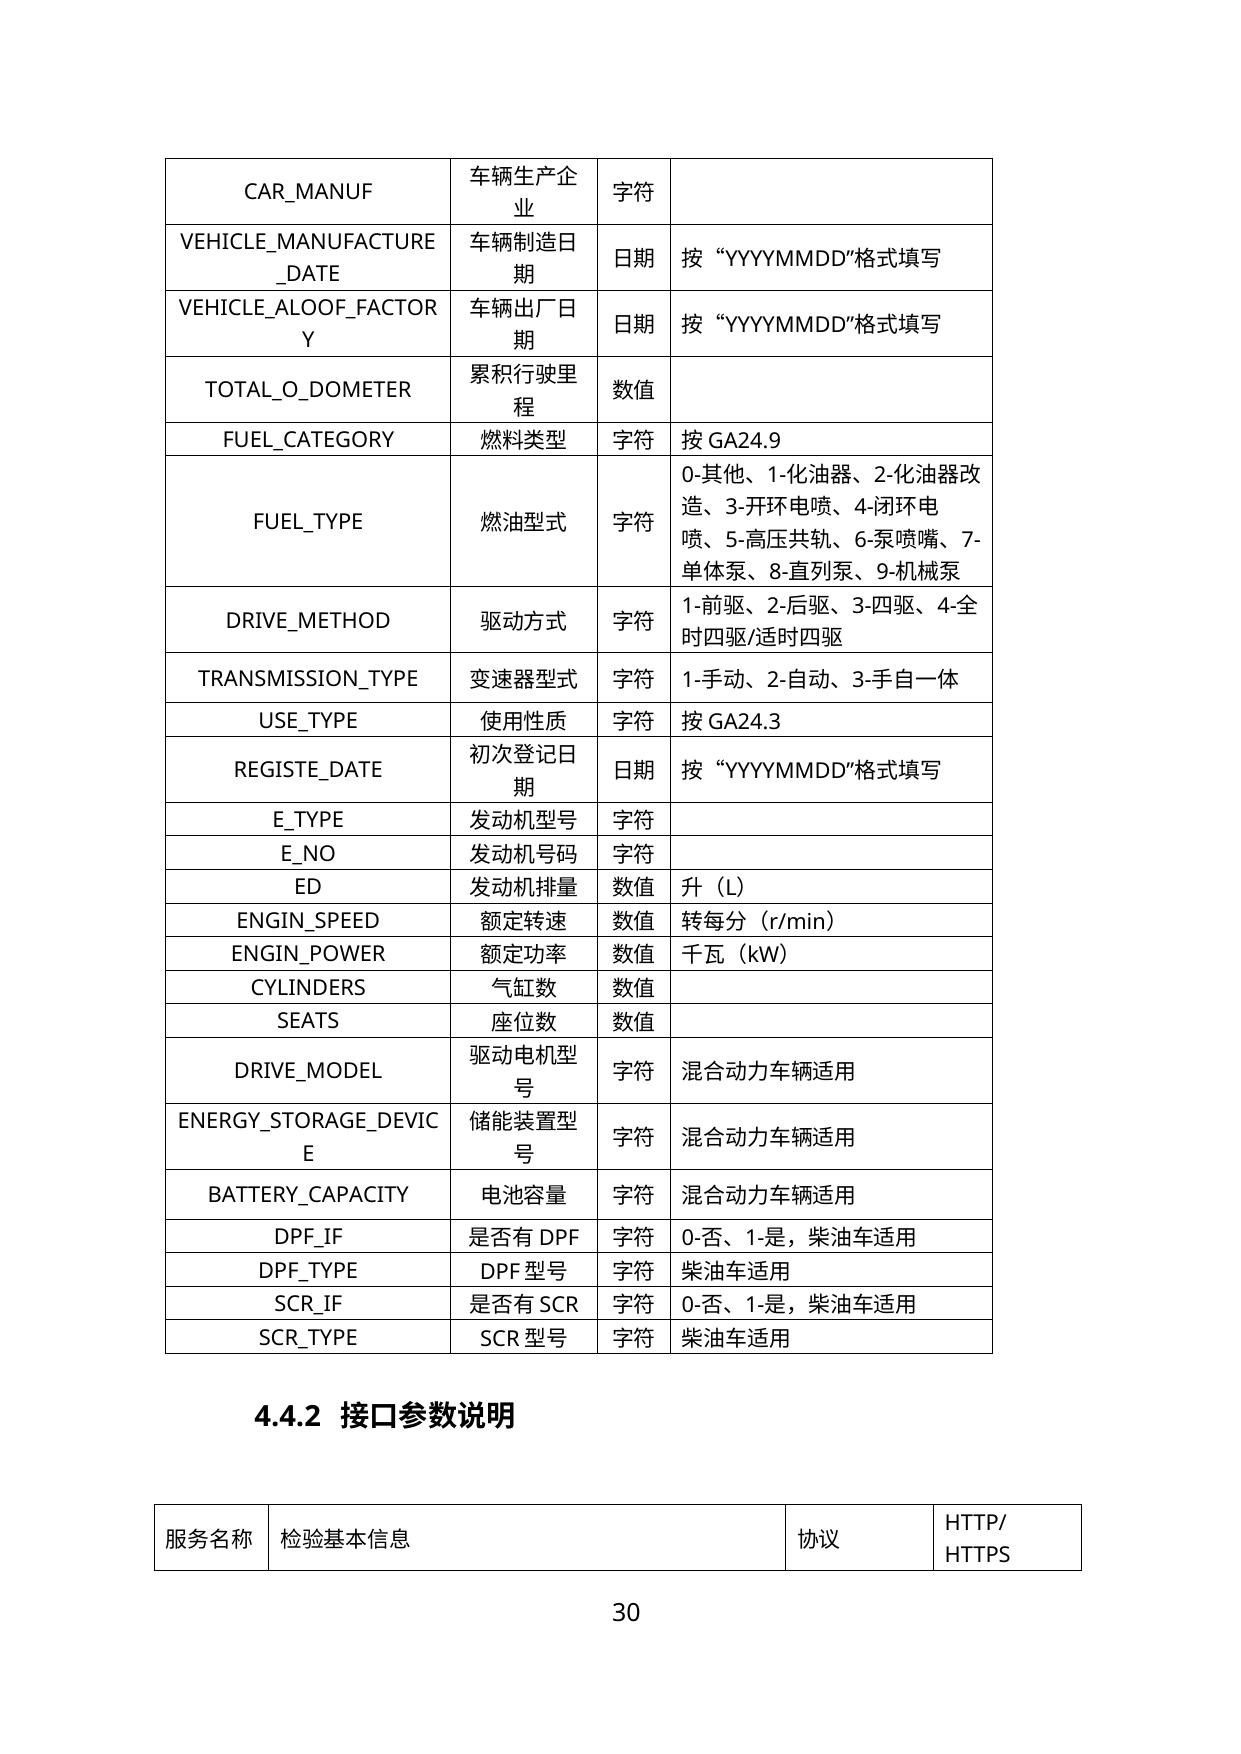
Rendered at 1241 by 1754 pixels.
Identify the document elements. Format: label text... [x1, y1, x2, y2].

table_cell REGISTE_DATE [166, 737, 450, 802]
table_cell FUEL_TYPE [166, 456, 450, 586]
table_cell [671, 971, 992, 1003]
table_cell 字符 [598, 1038, 670, 1103]
table_cell 数值 [598, 357, 670, 422]
table_cell 座位数 [451, 1004, 597, 1037]
table_cell 0-其他、1-化油器、2-化油器改造、3-开环电喷、4-闭环电喷、5-高压共轨、6-泵喷嘴、7-单体泵、8-直列泵、9-机械泵 [671, 456, 992, 586]
table_cell 燃油型式 [451, 456, 597, 586]
table_header 检验基本信息 [269, 1505, 785, 1570]
table_cell 数值 [598, 937, 670, 969]
table_cell 字符 [598, 1320, 670, 1353]
table_cell 数值 [598, 971, 670, 1003]
table_cell 字符 [598, 1170, 670, 1219]
table_cell 气缸数 [451, 971, 597, 1003]
table_cell 字符 [598, 456, 670, 586]
table_cell [671, 1004, 992, 1037]
table_cell 字符 [598, 653, 670, 702]
table_cell 数值 [598, 1004, 670, 1037]
table_cell CAR_MANUF [166, 159, 450, 223]
table_cell 1-前驱、2-后驱、3-四驱、4-全时四驱/适时四驱 [671, 587, 992, 652]
table_cell SCR型号 [451, 1320, 597, 1353]
table_cell 车辆生产企业 [451, 159, 597, 223]
table_cell 变速器型式 [451, 653, 597, 702]
table_cell 字符 [598, 1104, 670, 1169]
table_cell 千瓦（kW） [671, 937, 992, 969]
table_cell ENERGY_STORAGE_DEVICE [166, 1104, 450, 1169]
table_cell ENGIN_SPEED [166, 904, 450, 936]
table_cell 是否有DPF [451, 1220, 597, 1252]
table_cell ENGIN_POWER [166, 937, 450, 969]
table_cell DRIVE_METHOD [166, 587, 450, 652]
table_cell 0-否、1-是，柴油车适用 [671, 1220, 992, 1252]
table_cell 累积行驶里程 [451, 357, 597, 422]
table_cell 1-手动、2-自动、3-手自一体 [671, 653, 992, 702]
table_cell 按“YYYYMMDD”格式填写 [671, 737, 992, 802]
table_cell 发动机号码 [451, 836, 597, 869]
table_cell 字符 [598, 703, 670, 736]
table_cell 字符 [598, 1220, 670, 1252]
table_cell 按GA24.9 [671, 423, 992, 455]
table_cell 字符 [598, 1253, 670, 1286]
table_cell DPF型号 [451, 1253, 597, 1286]
table_header 协议 [786, 1505, 933, 1570]
table_cell 按“YYYYMMDD”格式填写 [671, 291, 992, 356]
table_cell ED [166, 870, 450, 902]
table_cell [671, 803, 992, 835]
table_cell 0-否、1-是，柴油车适用 [671, 1287, 992, 1319]
table_cell 储能装置型号 [451, 1104, 597, 1169]
table_cell [671, 159, 992, 223]
table_cell 使用性质 [451, 703, 597, 736]
table_cell 驱动电机型号 [451, 1038, 597, 1103]
table_cell 额定功率 [451, 937, 597, 969]
table_cell 车辆出厂日期 [451, 291, 597, 356]
table_cell 日期 [598, 225, 670, 289]
table_cell [671, 836, 992, 869]
table_cell 按GA24.3 [671, 703, 992, 736]
table_cell 字符 [598, 587, 670, 652]
table_cell SCR_TYPE [166, 1320, 450, 1353]
table_cell 柴油车适用 [671, 1253, 992, 1286]
table_cell 字符 [598, 803, 670, 835]
table_cell 发动机排量 [451, 870, 597, 902]
table_cell 初次登记日期 [451, 737, 597, 802]
table_cell SCR_IF [166, 1287, 450, 1319]
table_cell 是否有SCR [451, 1287, 597, 1319]
table_cell CYLINDERS [166, 971, 450, 1003]
table_cell DRIVE_MODEL [166, 1038, 450, 1103]
table_cell E_NO [166, 836, 450, 869]
table_cell USE_TYPE [166, 703, 450, 736]
table_cell 按“YYYYMMDD”格式填写 [671, 225, 992, 289]
table_cell TOTAL_O_DOMETER [166, 357, 450, 422]
table_cell 混合动力车辆适用 [671, 1038, 992, 1103]
table_cell 字符 [598, 1287, 670, 1319]
table_header HTTP/HTTPS [934, 1505, 1081, 1570]
table_cell 混合动力车辆适用 [671, 1104, 992, 1169]
table_cell 字符 [598, 836, 670, 869]
table_cell 车辆制造日期 [451, 225, 597, 289]
table_cell VEHICLE_MANUFACTURE_DATE [166, 225, 450, 289]
table_cell 发动机型号 [451, 803, 597, 835]
table_cell SEATS [166, 1004, 450, 1037]
table_cell 转每分（r/min） [671, 904, 992, 936]
table_header 服务名称 [155, 1505, 268, 1570]
table_cell 日期 [598, 291, 670, 356]
table_cell FUEL_CATEGORY [166, 423, 450, 455]
subtitle 接口参数说明 [254, 1381, 1087, 1446]
table_cell 数值 [598, 904, 670, 936]
table_cell DPF_TYPE [166, 1253, 450, 1286]
table_cell E_TYPE [166, 803, 450, 835]
table_cell 柴油车适用 [671, 1320, 992, 1353]
table_cell BATTERY_CAPACITY [166, 1170, 450, 1219]
table_cell VEHICLE_ALOOF_FACTORY [166, 291, 450, 356]
table_cell 升（L） [671, 870, 992, 902]
table_cell 驱动方式 [451, 587, 597, 652]
table_cell 混合动力车辆适用 [671, 1170, 992, 1219]
table_cell 燃料类型 [451, 423, 597, 455]
table_cell 数值 [598, 870, 670, 902]
table_cell 字符 [598, 423, 670, 455]
table_cell [671, 357, 992, 422]
table_cell 日期 [598, 737, 670, 802]
table_cell 额定转速 [451, 904, 597, 936]
table_cell 电池容量 [451, 1170, 597, 1219]
table_cell 字符 [598, 159, 670, 223]
table_cell TRANSMISSION_TYPE [166, 653, 450, 702]
table_cell DPF_IF [166, 1220, 450, 1252]
